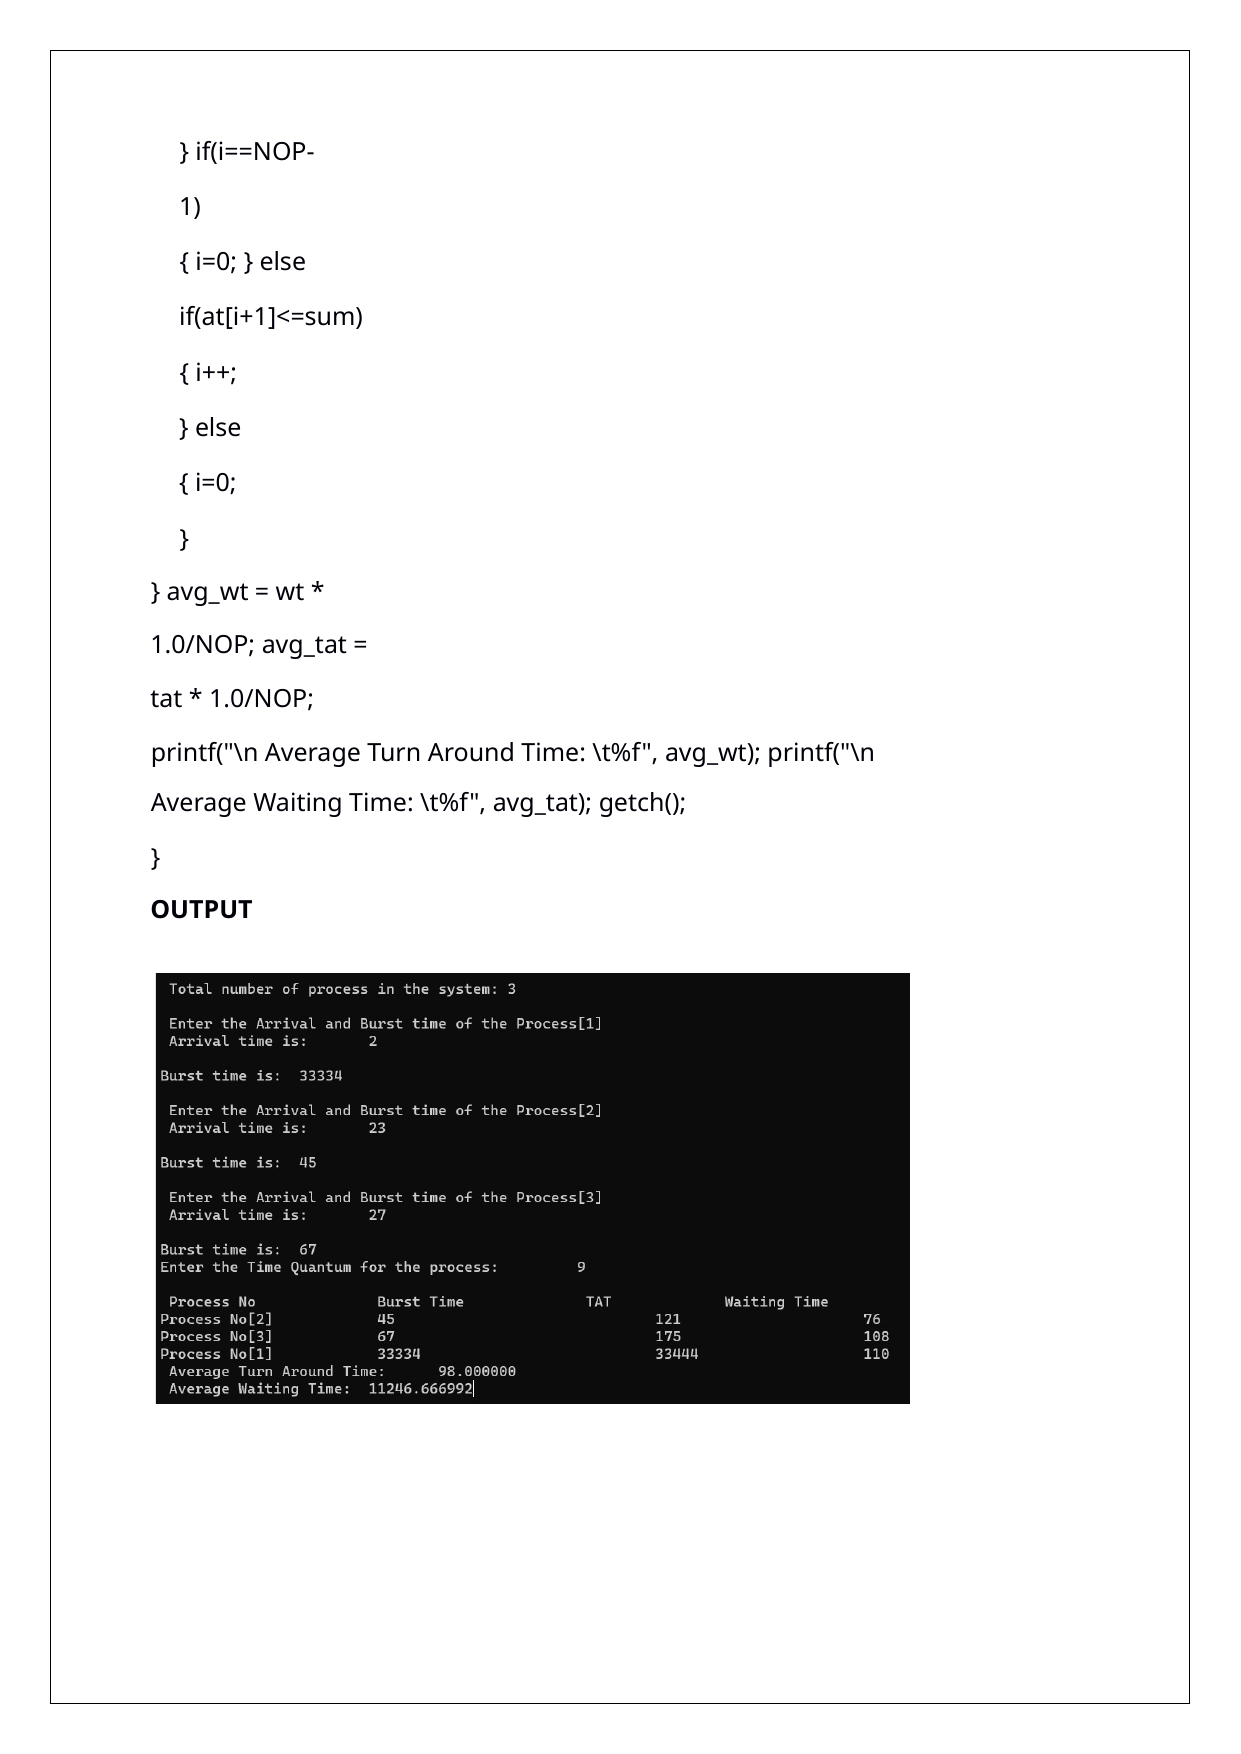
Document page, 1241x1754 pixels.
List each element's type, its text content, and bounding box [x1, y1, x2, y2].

text { i=0; [179, 465, 248, 499]
picture [155, 973, 910, 1404]
text Average Waiting Time: \t%f", avg_tat); getch(); [150, 785, 1040, 819]
text } if(i==NOP-1) [179, 133, 334, 222]
text } avg_wt = wt * 1.0/NOP; avg_tat = tat * 1.0/NOP; [150, 573, 395, 714]
text OUTPUT [150, 892, 1065, 926]
text { i++; } else [179, 354, 249, 443]
text } [179, 521, 1040, 554]
text printf("\n Average Turn Around Time: \t%f", avg_wt); printf("\n [150, 734, 1040, 768]
text { i=0; } else if(at[i+1]<=sum) [179, 243, 393, 333]
text } [150, 839, 1040, 873]
